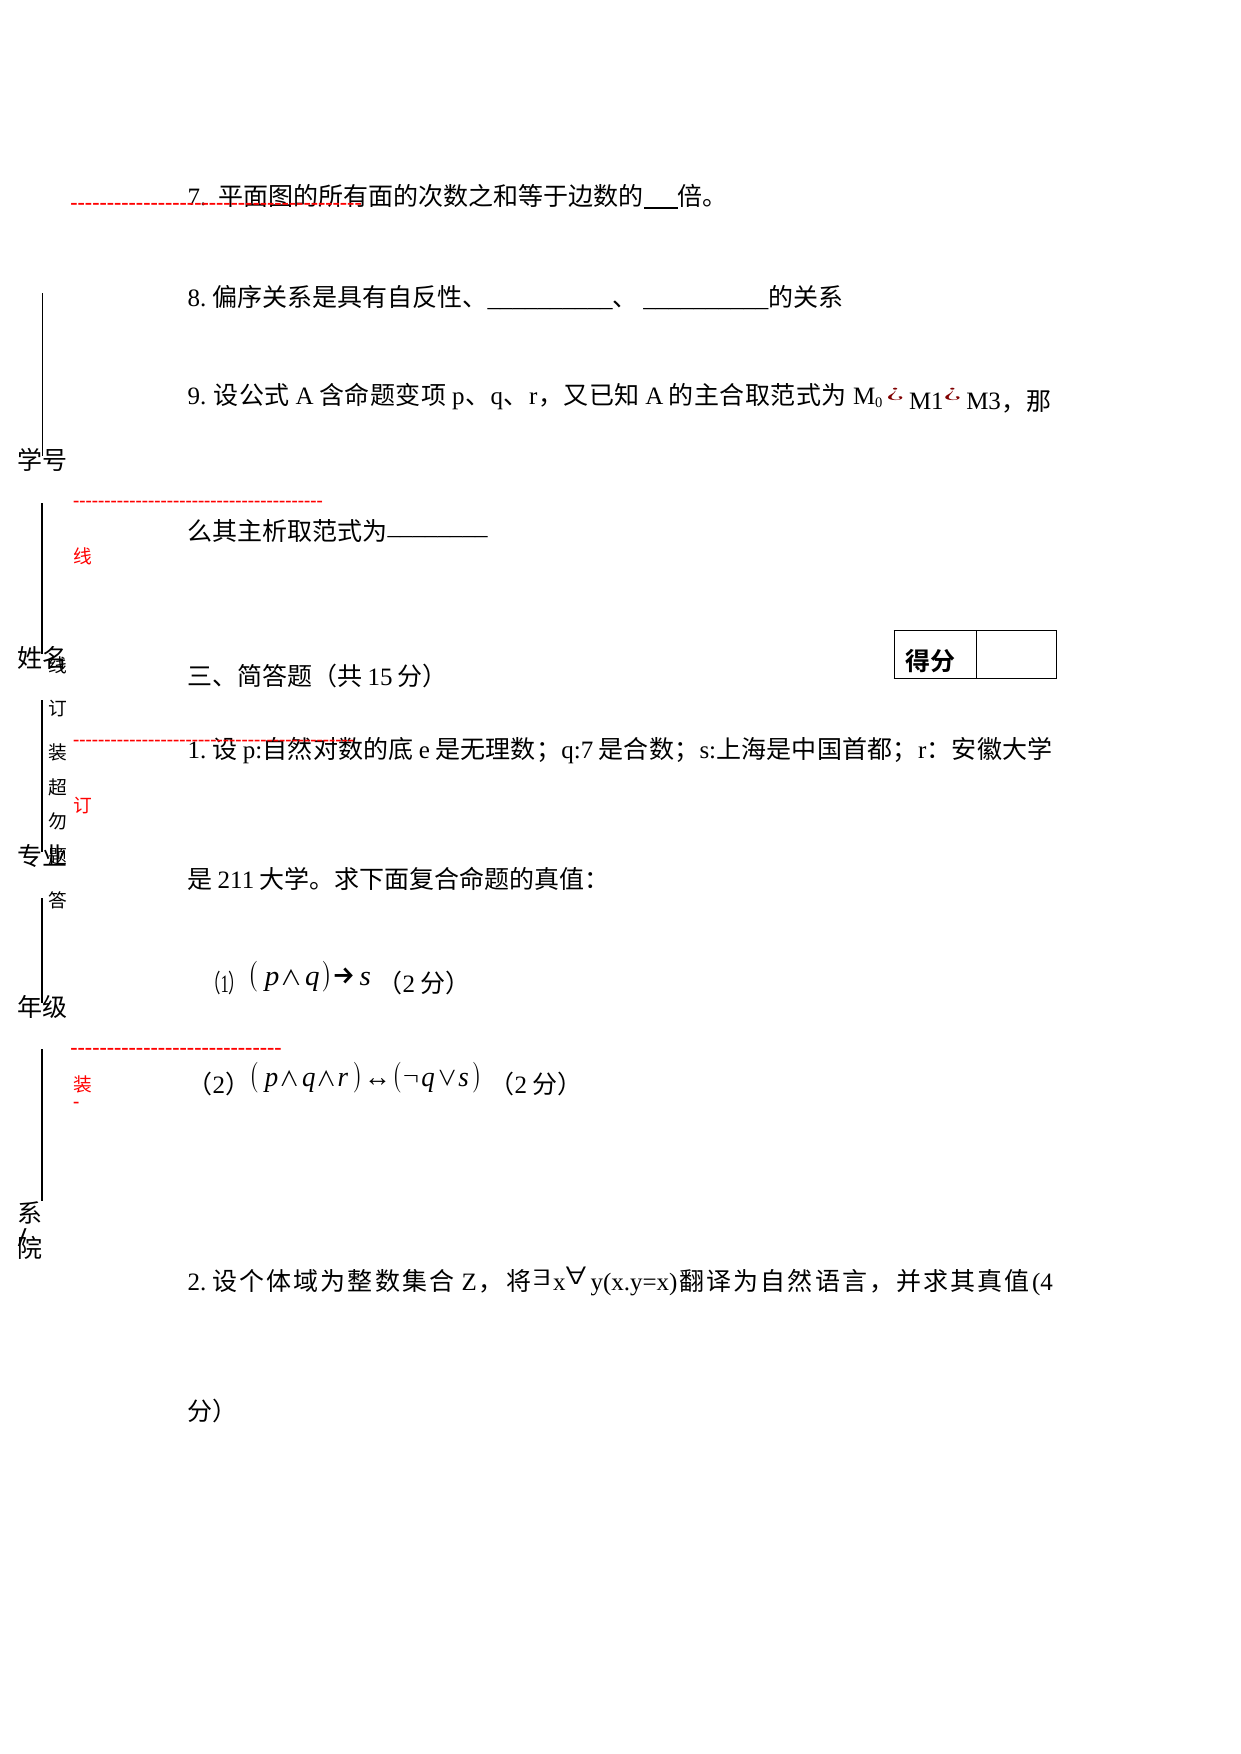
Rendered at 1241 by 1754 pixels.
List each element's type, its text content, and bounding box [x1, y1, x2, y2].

list 设个体域为整数集合Z，将xy(x.y=x)翻译为自然语言，并求其真值(4分） [187, 1247, 1053, 1442]
text （2） （2分） [187, 1048, 1053, 1113]
text 三、简答题（共15分） [187, 642, 1033, 707]
list 设p:自然对数的底e是无理数；q:7是合数；s:上海是中国首都；r：安徽大学是211大学。求下面复合命题的真值： [187, 716, 1053, 911]
text 9. 设公式A含命题变项p、q、r，又已知A的主合取范式为M0 M1M3，那么其主析取范式为________ [187, 364, 1053, 559]
text （1） （2分） [187, 947, 1053, 1012]
text 7. 平面图的所有面的次数之和等于边数的 倍。 [187, 162, 1053, 227]
text 8. 偏序关系是具有自反性、__________、 __________的关系 [187, 263, 1053, 328]
table_header 得分 [895, 631, 976, 678]
table_header [977, 631, 1056, 678]
